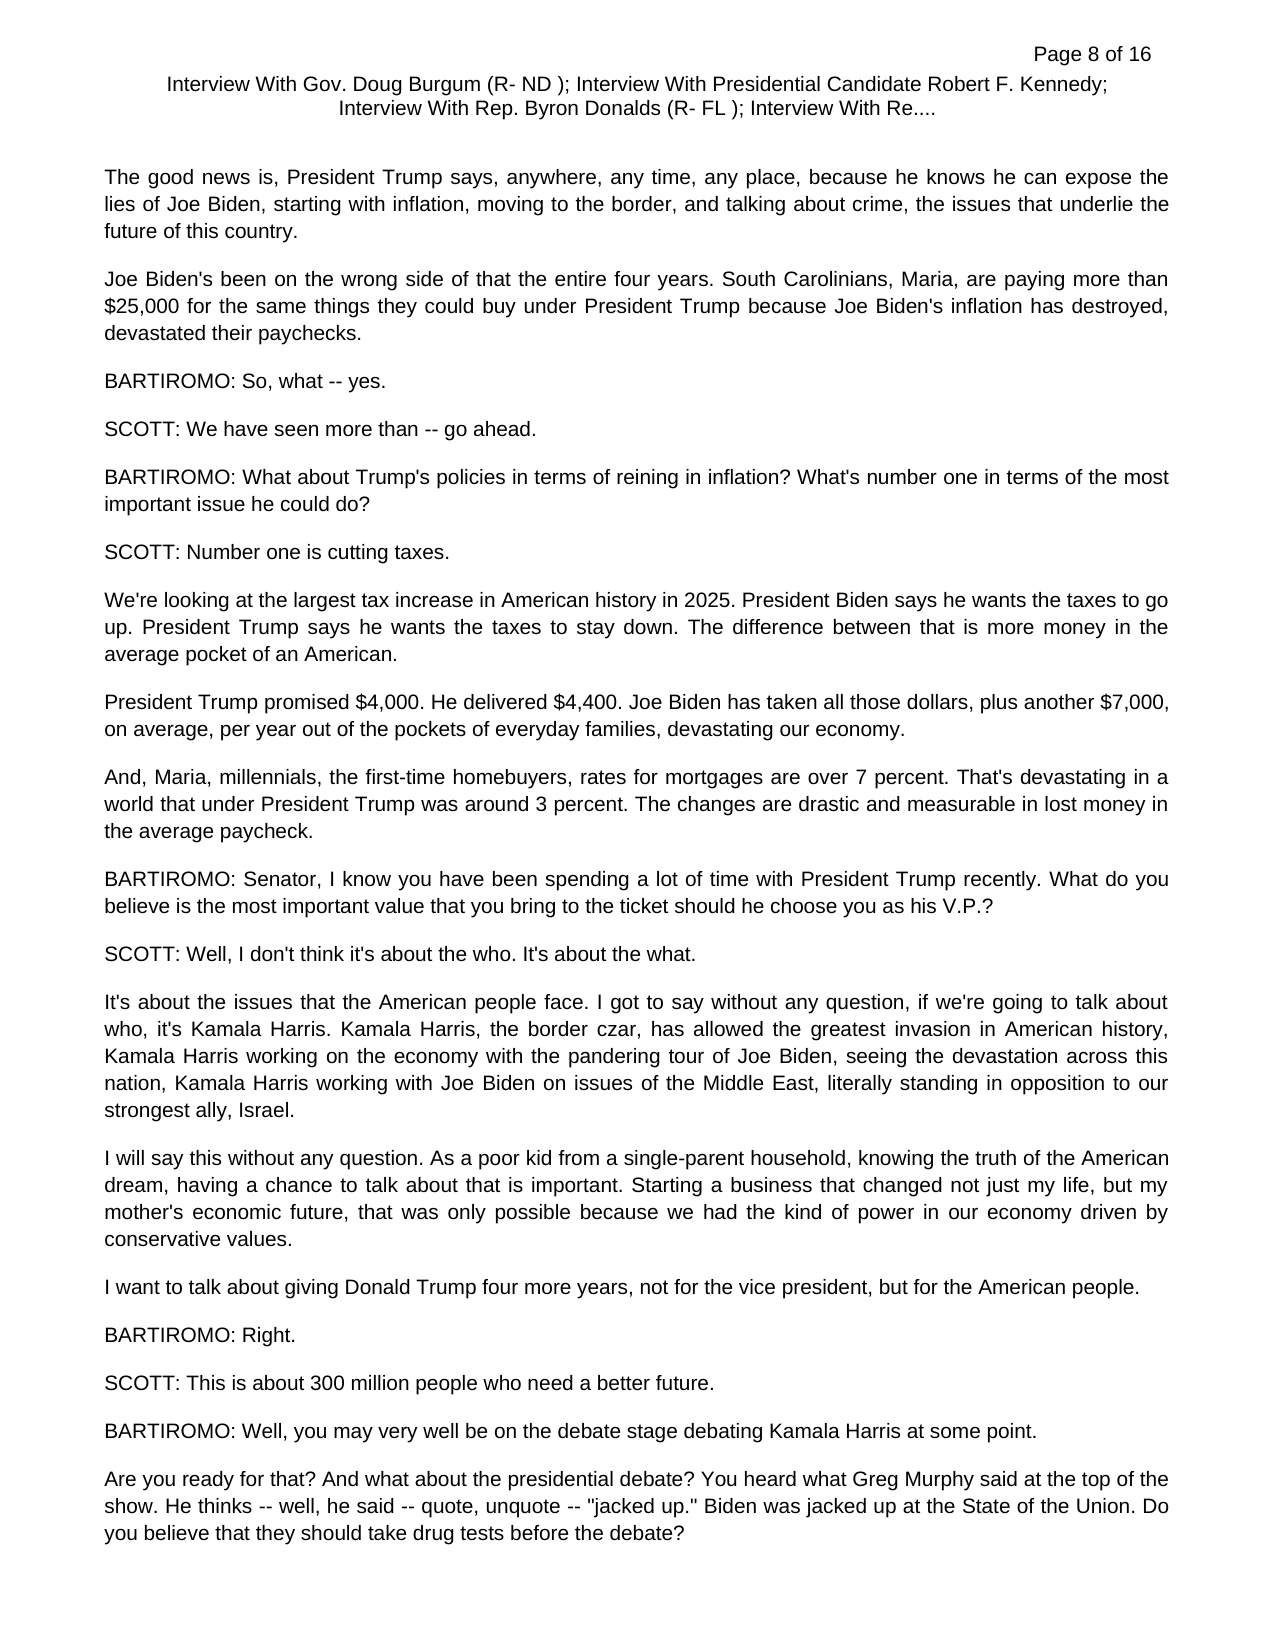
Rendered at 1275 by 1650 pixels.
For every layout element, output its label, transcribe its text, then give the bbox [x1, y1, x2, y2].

text SCOTT: We have seen more than -- go ahead. [104, 413, 1171, 441]
text President Trump promised $4,000. He delivered $4,400. Joe Biden has taken all those dollars, plus another $7,000, on average, per year out of the pockets of everyday families, devastating our economy. [104, 686, 1171, 741]
text It's about the issues that the American people face. I got to say without any question, if we're going to talk about who, it's Kamala Harris. Kamala Harris, the border czar, has allowed the greatest invasion in American history, Kamala Harris working on the economy with the pandering tour of Joe Biden, seeing the devastation across this nation, Kamala Harris working with Joe Biden on issues of the Middle East, literally standing in opposition to our strongest ally, Israel. [104, 986, 1171, 1122]
text Joe Biden's been on the wrong side of that the entire four years. South Carolinians, Maria, are paying more than $25,000 for the same things they could buy under President Trump because Joe Biden's inflation has destroyed, devastated their paychecks. [104, 263, 1171, 345]
text I will say this without any question. As a poor kid from a single-parent household, knowing the truth of the American dream, having a chance to talk about that is important. Starting a business that changed not just my life, but my mother's economic future, that was only possible because we had the kind of power in our economy driven by conservative values. [104, 1143, 1171, 1251]
text BARTIROMO: Well, you may very well be on the debate stage debating Kamala Harris at some point. [104, 1416, 1171, 1443]
text BARTIROMO: Senator, I know you have been spending a lot of time with President Trump recently. What do you believe is the most important value that you bring to the ticket should he choose you as his V.P.? [104, 863, 1171, 918]
text And, Maria, millennials, the first-time homebuyers, rates for mortgages are over 7 percent. That's devastating in a world that under President Trump was around 3 percent. The changes are drastic and measurable in lost money in the average paycheck. [104, 761, 1171, 843]
text Are you ready for that? And what about the presidential debate? You heard what Greg Murphy said at the top of the show. He thinks -- well, he said -- quote, unquote -- "jacked up." Biden was jacked up at the State of the Union. Do you believe that they should take drug tests before the debate? [104, 1463, 1171, 1545]
text BARTIROMO: What about Trump's policies in terms of reining in inflation? What's number one in terms of the most important issue he could do? [104, 461, 1171, 516]
text SCOTT: Number one is cutting taxes. [104, 536, 1171, 563]
text SCOTT: This is about 300 million people who need a better future. [104, 1368, 1171, 1395]
text BARTIROMO: So, what -- yes. [104, 366, 1171, 393]
text I want to talk about giving Donald Trump four more years, not for the vice president, but for the American people. [104, 1272, 1171, 1299]
text We're looking at the largest tax increase in American history in 2025. President Biden says he wants the taxes to go up. President Trump says he wants the taxes to stay down. The difference between that is more money in the average pocket of an American. [104, 584, 1171, 666]
text The good news is, President Trump says, anywhere, any time, any place, because he knows he can expose the lies of Joe Biden, starting with inflation, moving to the border, and talking about crime, the issues that underlie the future of this country. [104, 161, 1171, 243]
text SCOTT: Well, I don't think it's about the who. It's about the what. [104, 938, 1171, 966]
text BARTIROMO: Right. [104, 1320, 1171, 1347]
